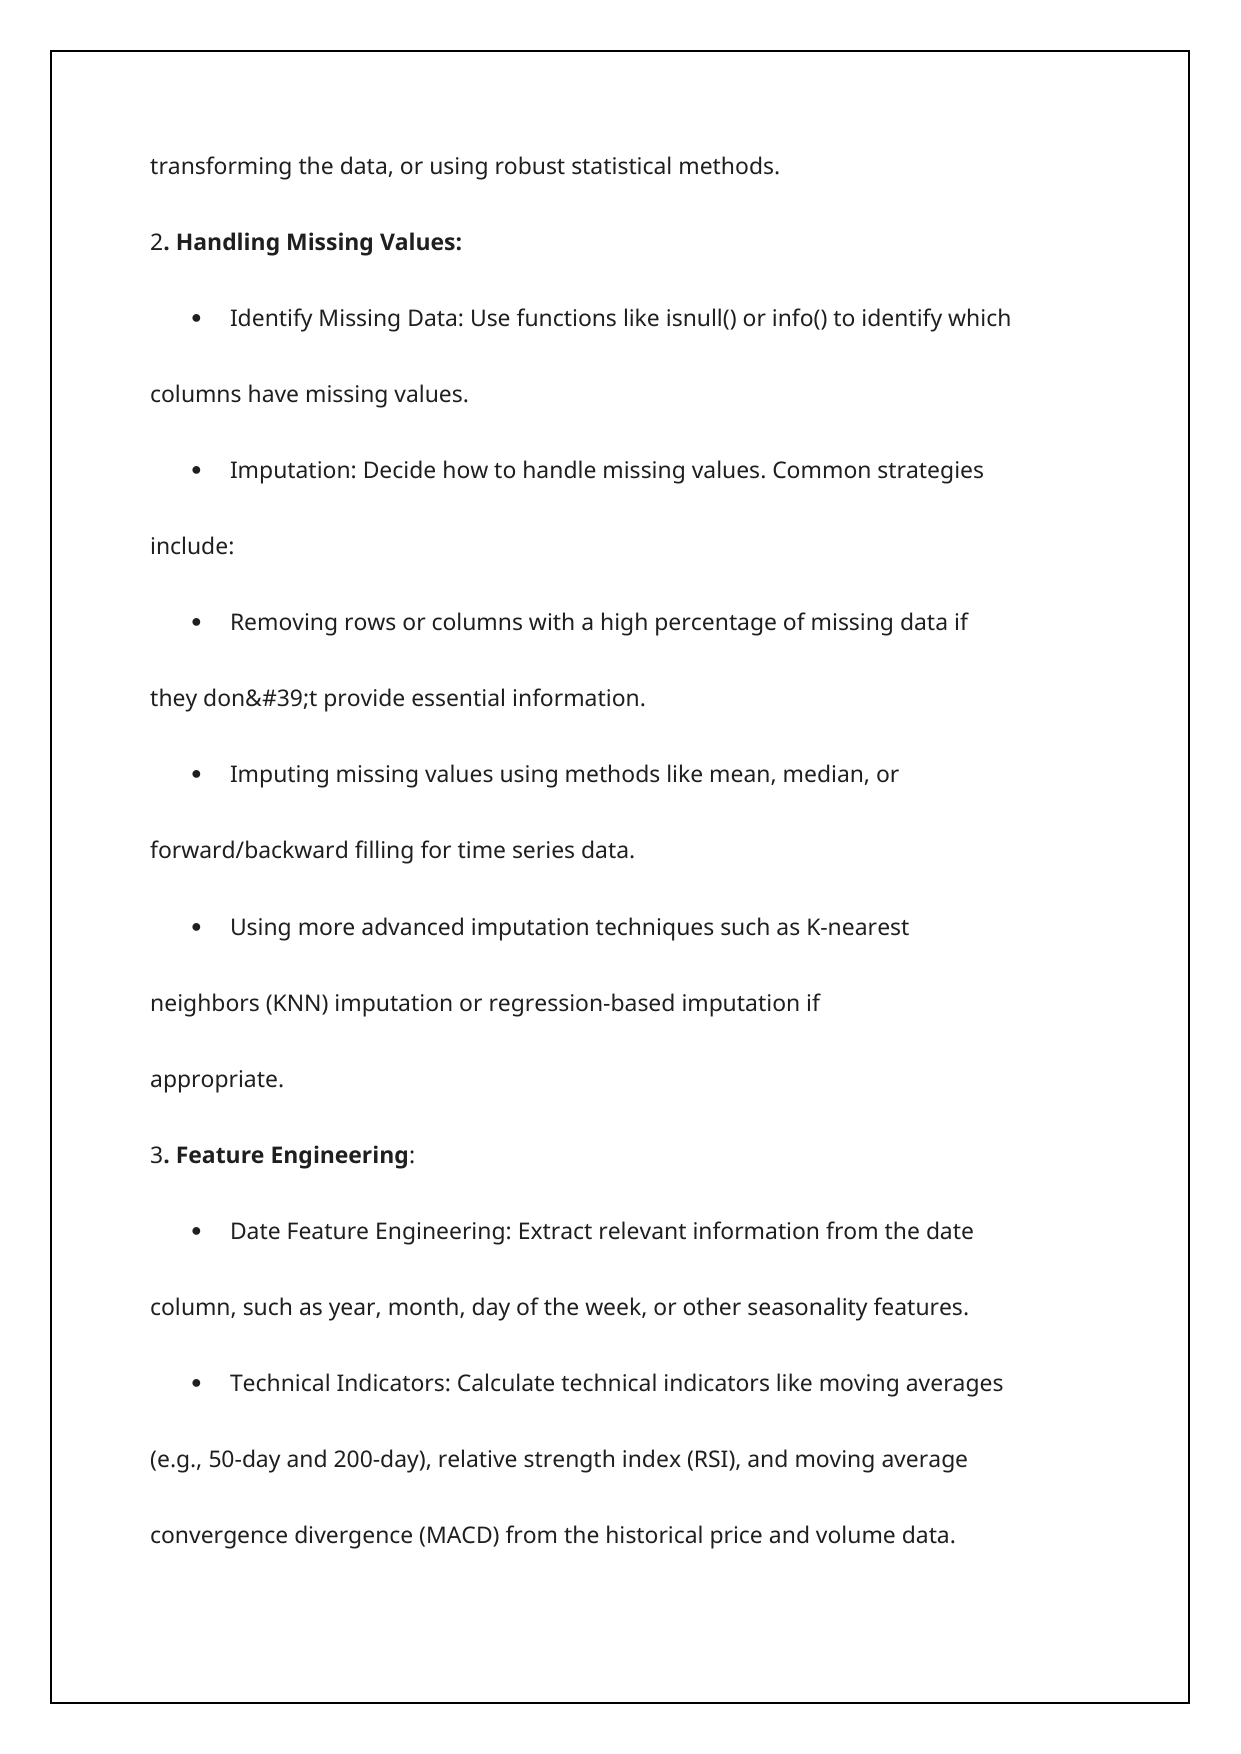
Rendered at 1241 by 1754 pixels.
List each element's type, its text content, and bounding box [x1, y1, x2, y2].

list Identify Missing Data: Use functions like isnull() or info() to identify which [192, 302, 1090, 333]
text convergence divergence (MACD) from the historical price and volume data. [150, 1519, 1090, 1550]
text they don&#39;t provide essential information. [150, 682, 1090, 713]
text 3. Feature Engineering: [150, 1138, 1090, 1170]
text include: [150, 530, 1090, 561]
text columns have missing values. [150, 378, 1090, 409]
list Imputation: Decide how to handle missing values. Common strategies [192, 454, 1090, 485]
text transforming the data, or using robust statistical methods. [150, 150, 1090, 181]
text neighbors (KNN) imputation or regression-based imputation if [150, 986, 1090, 1018]
text forward/backward filling for time series data. [150, 834, 1090, 866]
list Using more advanced imputation techniques such as K-nearest [192, 910, 1090, 942]
text appropriate. [150, 1062, 1090, 1094]
text 2. Handling Missing Values: [150, 226, 1090, 257]
text (e.g., 50-day and 200-day), relative strength index (RSI), and moving average [150, 1443, 1090, 1474]
list Technical Indicators: Calculate technical indicators like moving averages [192, 1367, 1090, 1398]
text column, such as year, month, day of the week, or other seasonality features. [150, 1291, 1090, 1322]
list Imputing missing values using methods like mean, median, or [192, 758, 1090, 789]
list Date Feature Engineering: Extract relevant information from the date [192, 1214, 1090, 1246]
list Removing rows or columns with a high percentage of missing data if [192, 606, 1090, 637]
